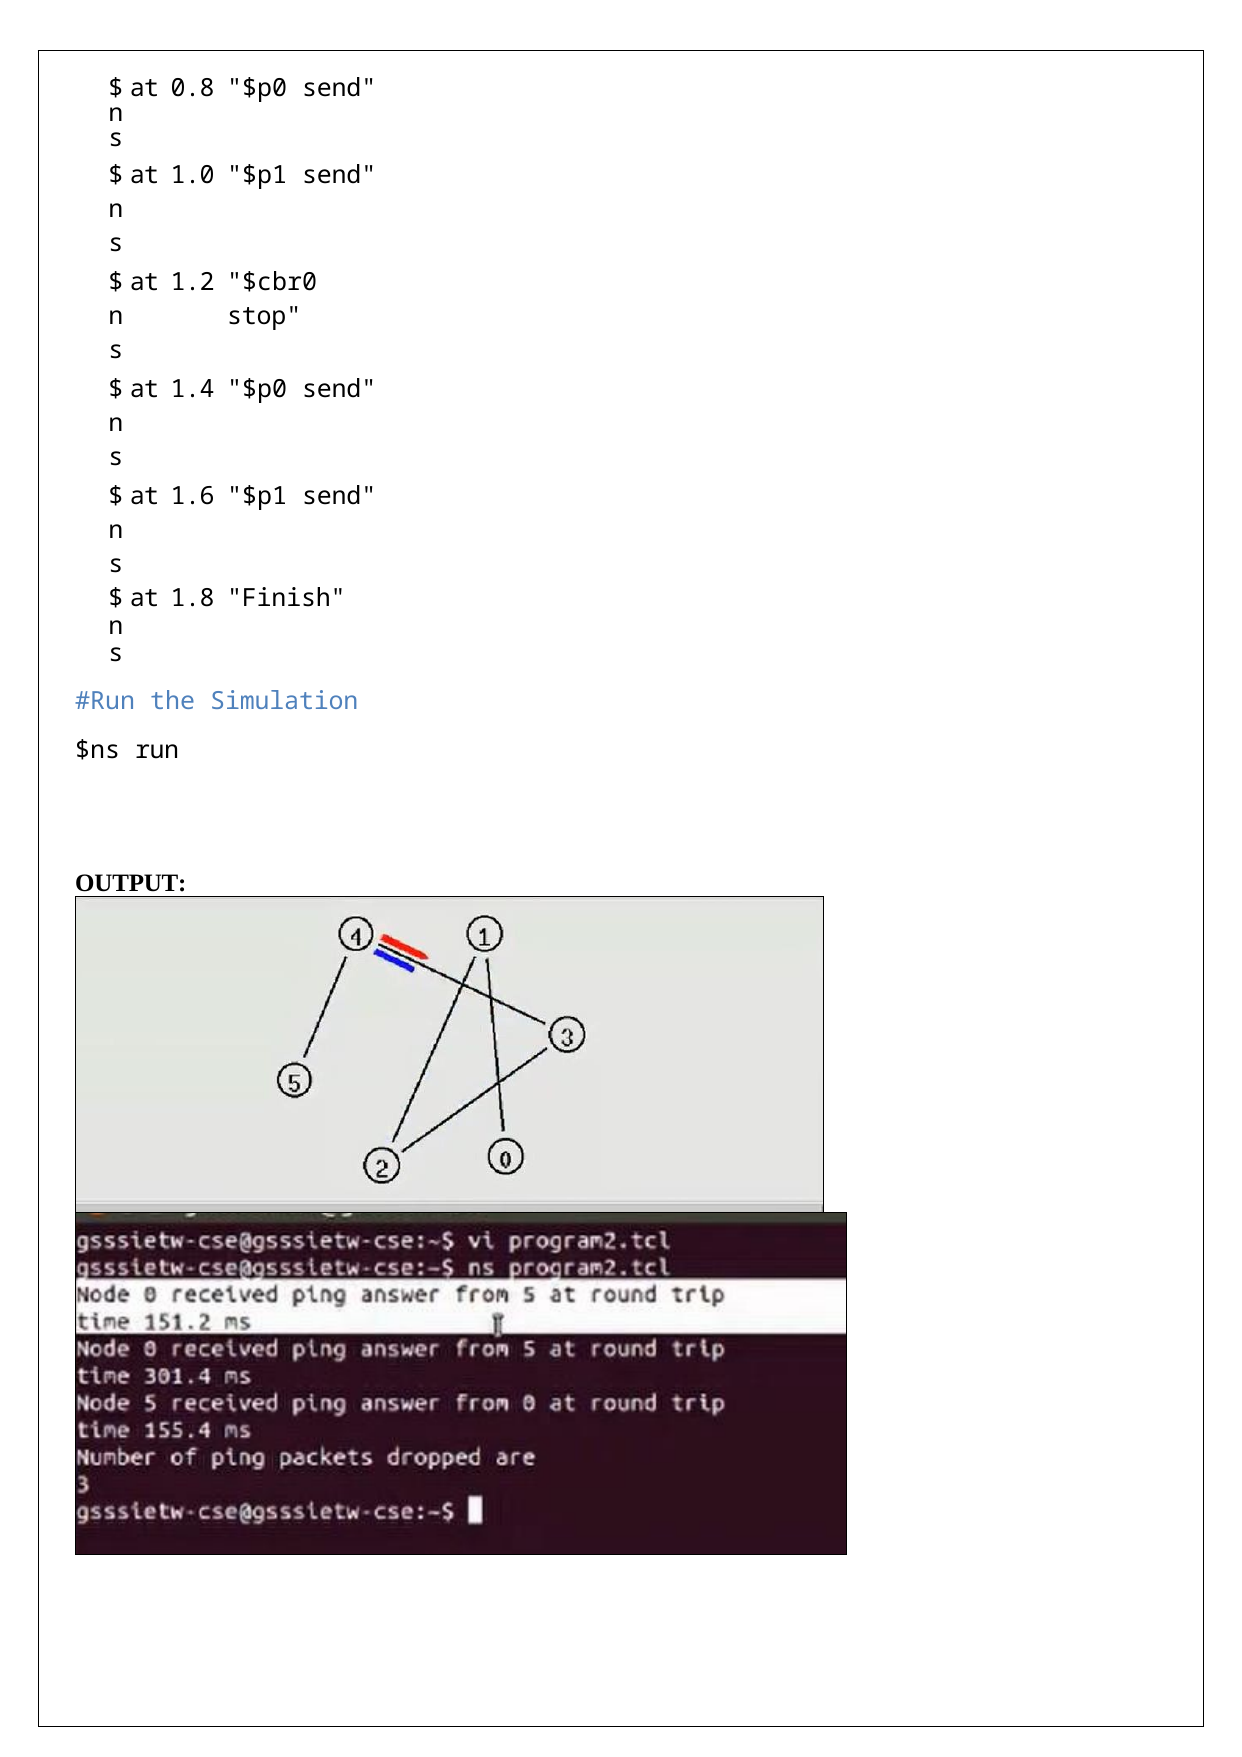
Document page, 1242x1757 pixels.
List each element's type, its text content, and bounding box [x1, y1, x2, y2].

table_header at [124, 77, 165, 151]
table_cell 1.6 [165, 473, 220, 580]
table_cell "Finish" [220, 580, 397, 667]
table_cell 1.8 [165, 580, 220, 667]
table_cell "$p1 send" [220, 151, 397, 258]
table_cell "$cbr0 stop" [220, 259, 397, 366]
text #Run the Simulation [75, 683, 1203, 717]
table_cell "$p0 send" [220, 366, 397, 473]
subtitle OUTPUT: [75, 868, 1203, 897]
table_cell at [124, 151, 165, 258]
table_cell at [124, 473, 165, 580]
table_cell 1.2 [165, 259, 220, 366]
table_header 0.8 [165, 77, 220, 151]
table_cell at [124, 259, 165, 366]
text $ns run [75, 732, 1203, 766]
table_cell 1.4 [165, 366, 220, 473]
picture [76, 897, 823, 1212]
table_cell 1.0 [165, 151, 220, 258]
table_cell $ns [71, 366, 124, 473]
table_cell "$p1 send" [220, 473, 397, 580]
picture [76, 1213, 846, 1554]
table_cell at [124, 580, 165, 667]
table_cell $ns [71, 473, 124, 580]
table_cell at [124, 366, 165, 473]
table_cell $ns [71, 580, 124, 667]
table_header $ns [71, 77, 124, 151]
table_header "$p0 send" [220, 77, 397, 151]
table_cell $ns [71, 151, 124, 258]
table_cell $ns [71, 259, 124, 366]
